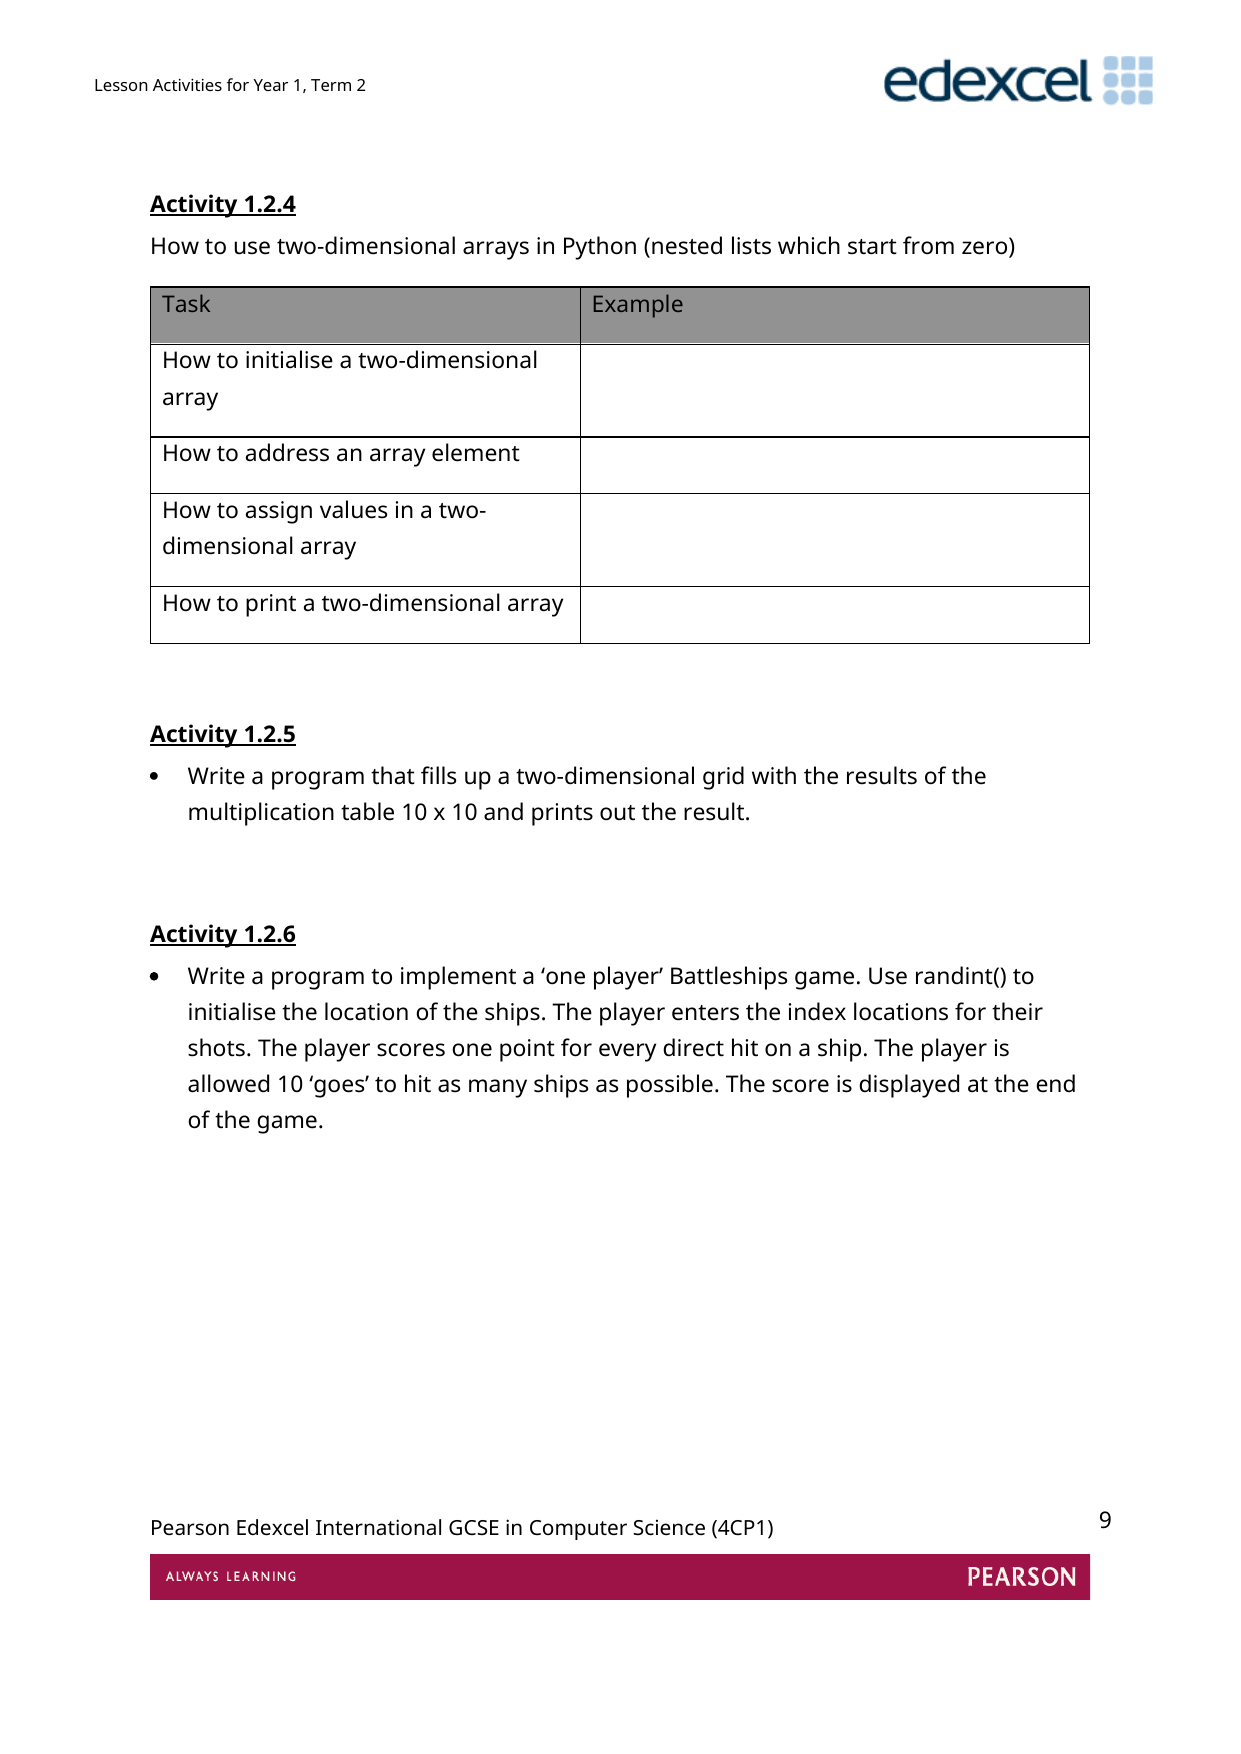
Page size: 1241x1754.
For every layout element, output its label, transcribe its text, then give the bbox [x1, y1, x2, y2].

picture [150, 1554, 1091, 1600]
text How to use two-dimensional arrays in Python (nested lists which start from zero) [150, 230, 1090, 261]
text Write a program that fills up a two-dimensional grid with the results of the multiplication table 10 x 10 and prints out the result. [150, 760, 1090, 827]
table_cell How to print a two-dimensional array [151, 587, 580, 643]
table_cell How to address an array element [151, 438, 580, 493]
table_cell [581, 345, 1089, 436]
subtitle Activity 1.2.6 [150, 918, 1090, 949]
picture [884, 56, 1153, 106]
table_header Example [581, 288, 1089, 343]
subtitle Activity 1.2.4 [150, 187, 1090, 219]
table_cell How to assign values in a two-dimensional array [151, 494, 580, 586]
table_cell [581, 494, 1089, 586]
text Write a program to implement a ‘one player’ Battleships game. Use randint() to initialise the location of the ships. The player enters the index locations for their shots. The player scores one point for every direct hit on a ship. The player is allowed 10 ‘goes’ to hit as many ships as possible. The score is displayed at the end of the game. [150, 960, 1090, 1135]
subtitle Activity 1.2.5 [150, 718, 1090, 749]
table_cell [581, 438, 1089, 493]
table_cell How to initialise a two-dimensional array [151, 345, 580, 436]
table_header Task [151, 288, 580, 343]
table_cell [581, 587, 1089, 643]
